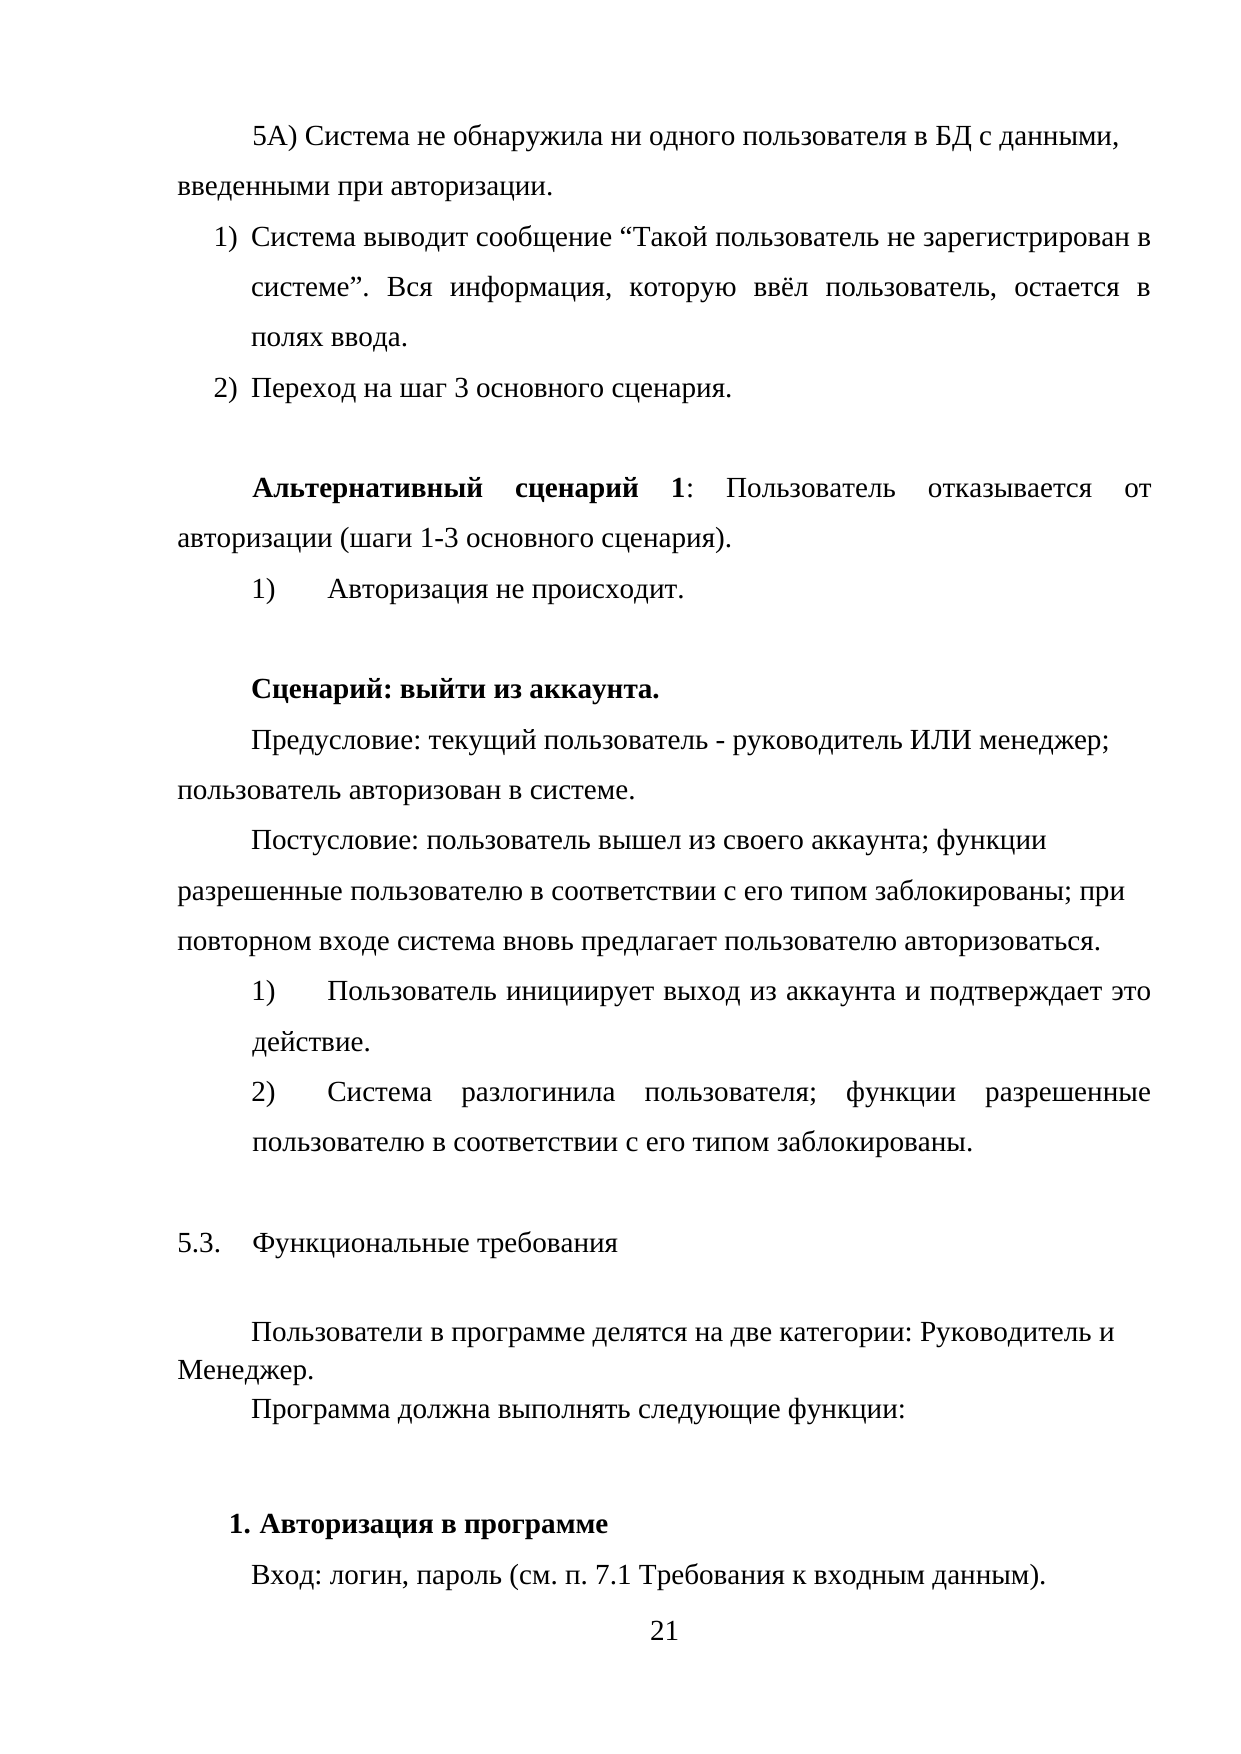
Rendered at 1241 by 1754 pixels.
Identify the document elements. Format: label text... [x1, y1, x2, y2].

list Авторизация не происходит. [251, 571, 1152, 604]
list Система разлогинила пользователя; функции разрешенные пользователю в соответствии с его типом заблокированы. [251, 1074, 1152, 1158]
text Альтернативный сценарий 1: Пользователь отказывается от авторизации (шаги 1-3 основного сценария). [177, 470, 1152, 554]
text Вход: логин, пароль (см. п. 7.1 Требования к входным данным). [177, 1557, 1152, 1590]
text Предусловие: текущий пользователь - руководитель ИЛИ менеджер; пользователь авторизован в системе. [177, 722, 1152, 806]
list Система выводит сообщение “Такой пользователь не зарегистрирован в системе”. Вся информация, которую ввёл пользователь, остается в полях ввода. [213, 219, 1152, 353]
subtitle Функциональные требования [177, 1225, 1152, 1258]
text 5А) Система не обнаружила ни одного пользователя в БД с данными, введенными при авторизации. [177, 118, 1152, 202]
text Пользователи в программе делятся на две категории: Руководитель и Менеджер. [177, 1314, 1152, 1386]
list Авторизация в программе [251, 1507, 1152, 1540]
text Постусловие: пользователь вышел из своего аккаунта; функции разрешенные пользователю в соответствии с его типом заблокированы; при повторном входе система вновь предлагает пользователю авторизоваться. [177, 822, 1152, 957]
list Пользователь инициирует выход из аккаунта и подтверждает это действие. [251, 973, 1152, 1057]
list Переход на шаг 3 основного сценария. [213, 370, 1152, 403]
text Сценарий: выйти из аккаунта. [177, 672, 1152, 705]
text Программа должна выполнять следующие функции: [177, 1391, 1152, 1424]
